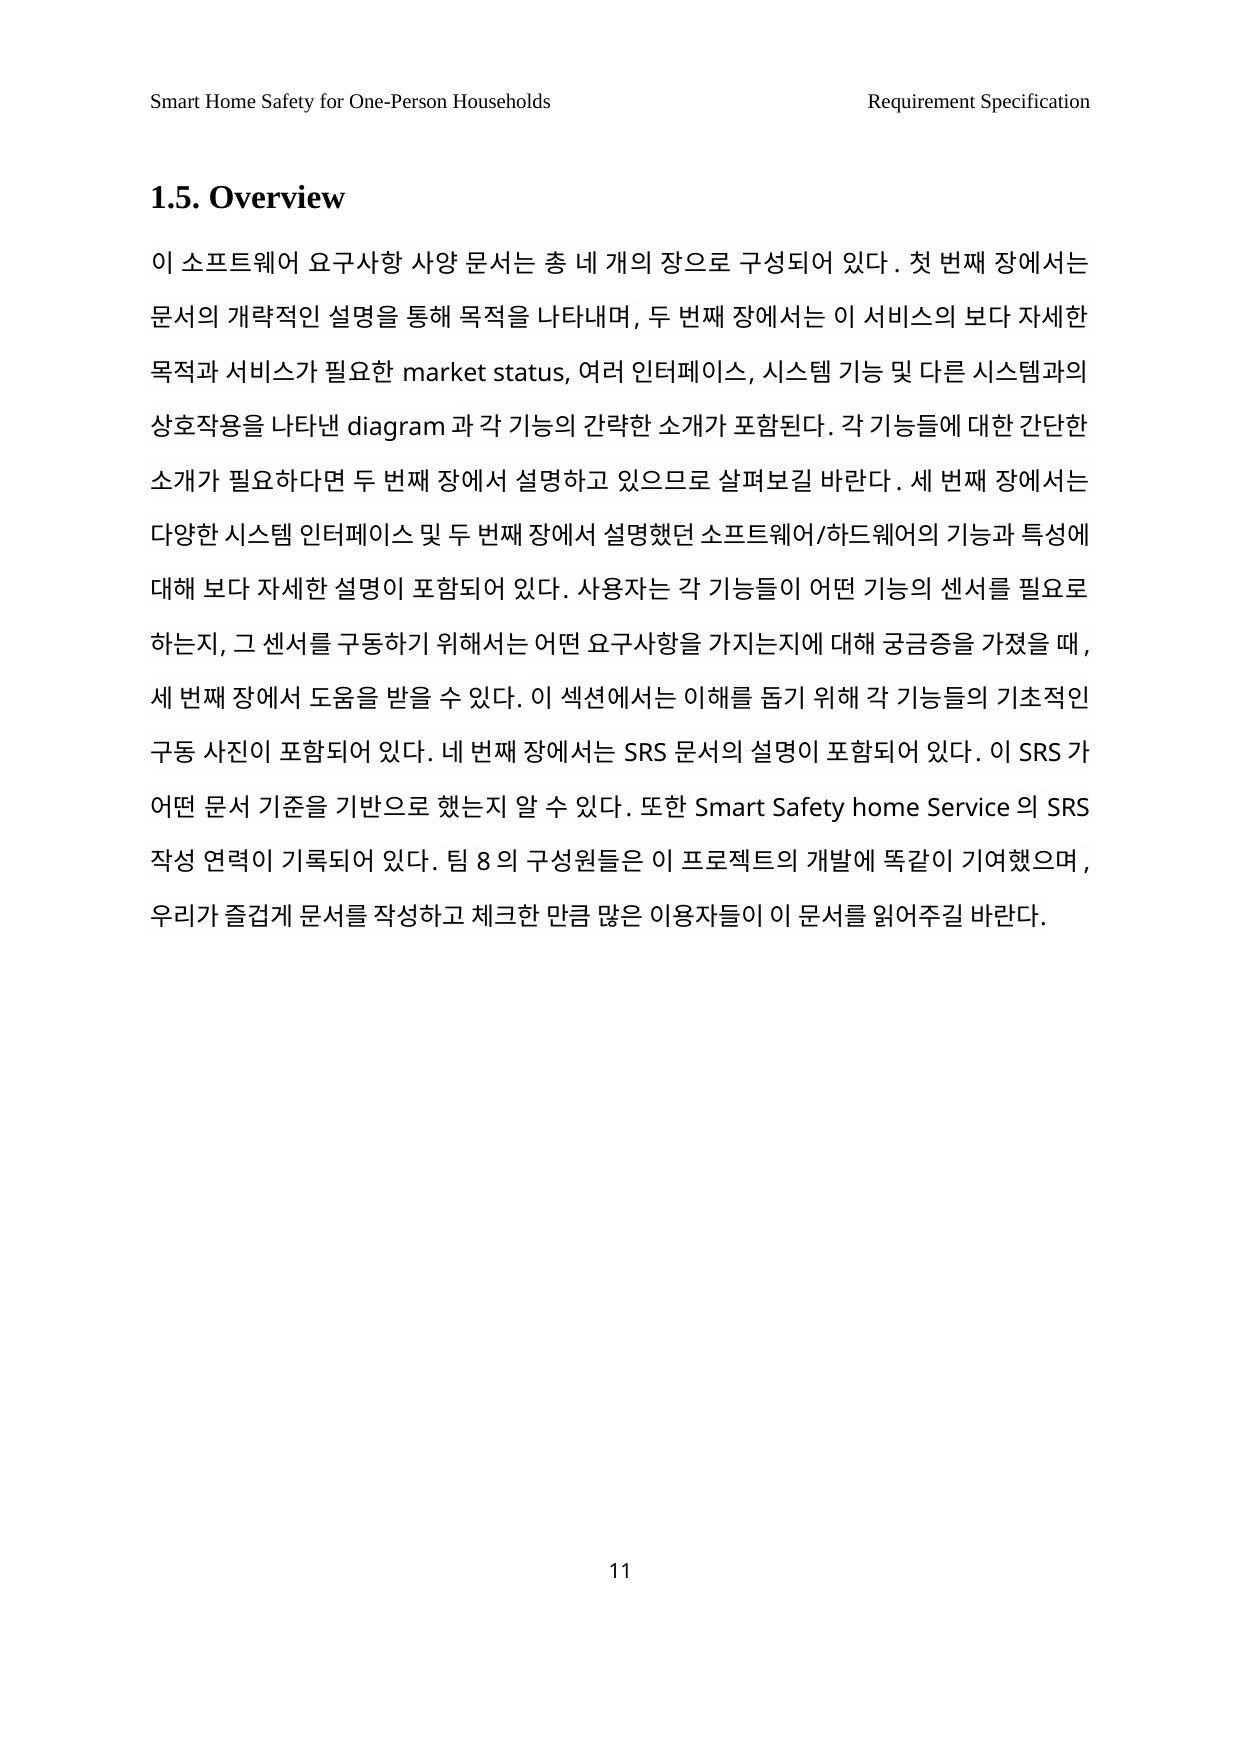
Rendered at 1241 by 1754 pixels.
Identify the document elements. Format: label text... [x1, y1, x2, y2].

subtitle 1.5. Overview [150, 177, 1090, 216]
